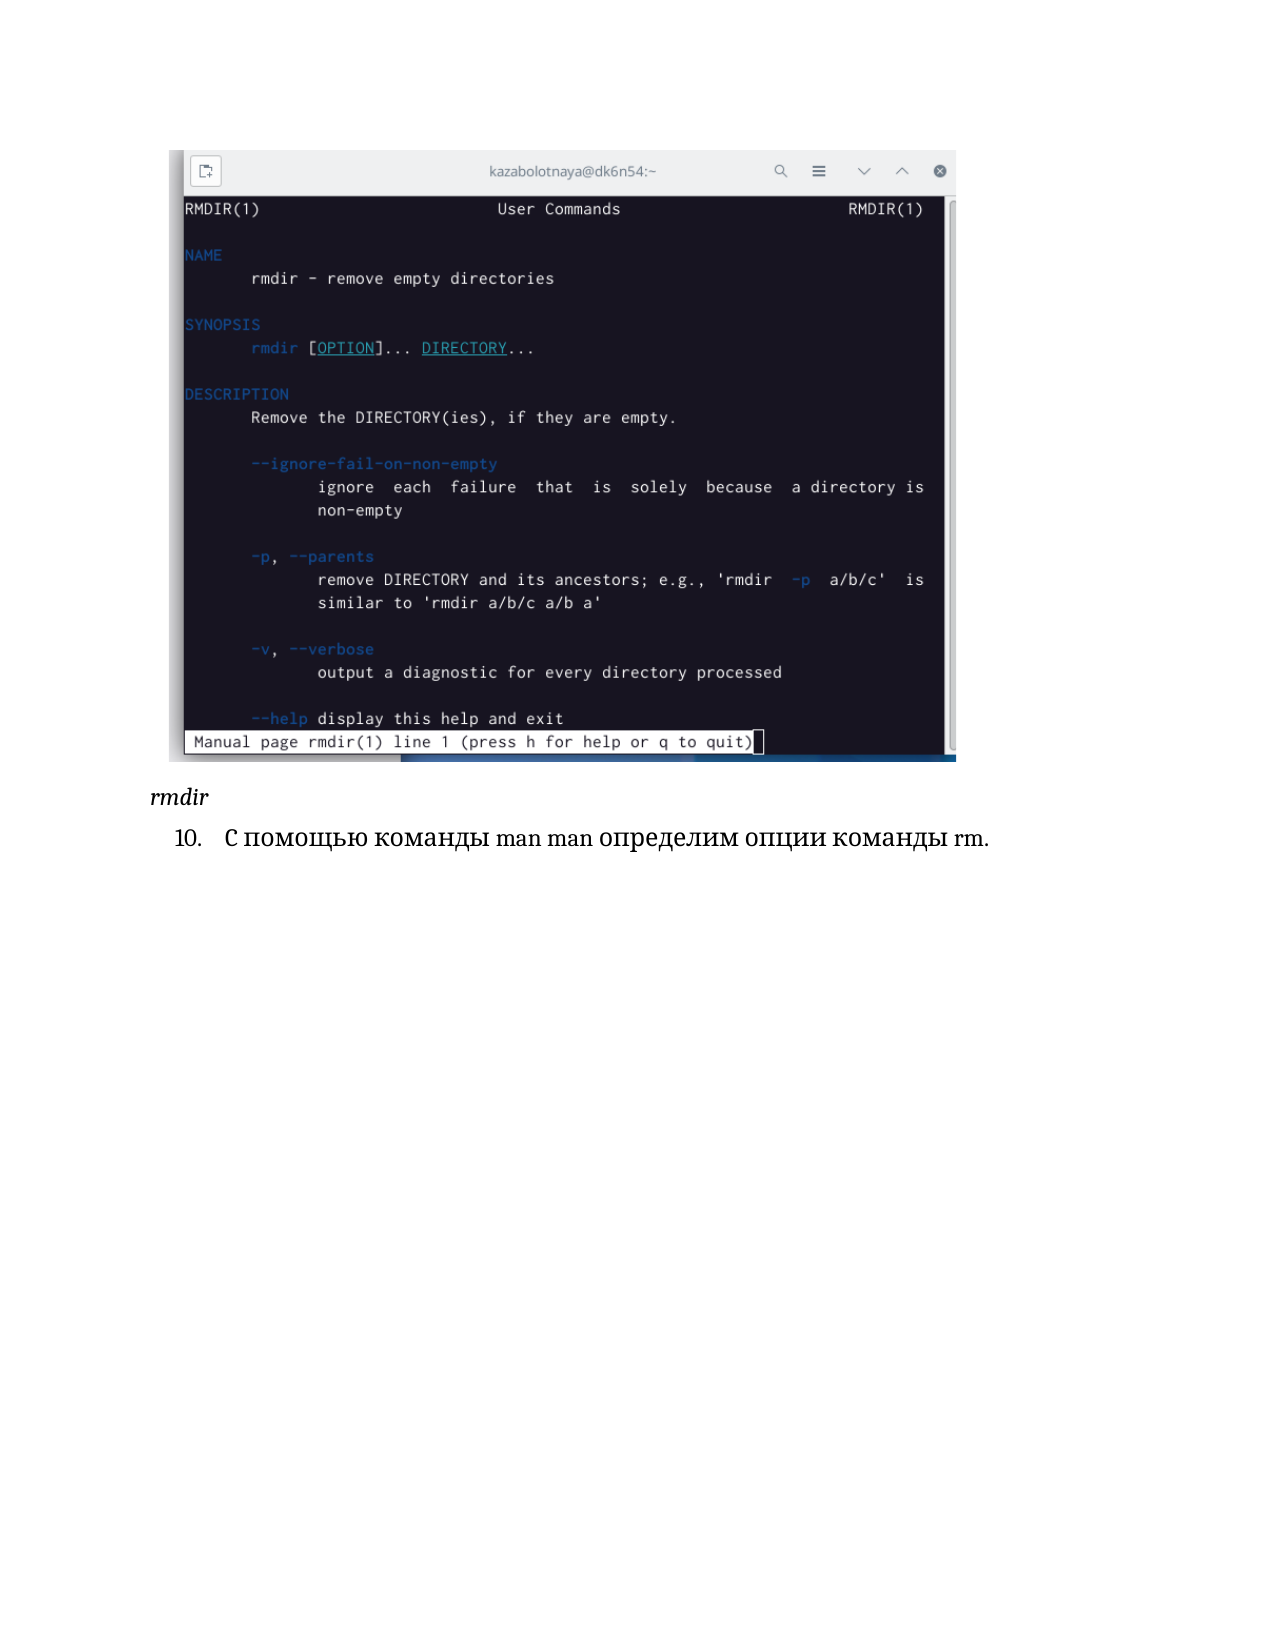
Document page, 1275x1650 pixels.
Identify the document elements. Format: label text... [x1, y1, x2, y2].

list C помощью команды man man определим опции команды rm. [175, 824, 1125, 853]
text rmdir [150, 783, 1125, 812]
picture [168, 150, 957, 762]
